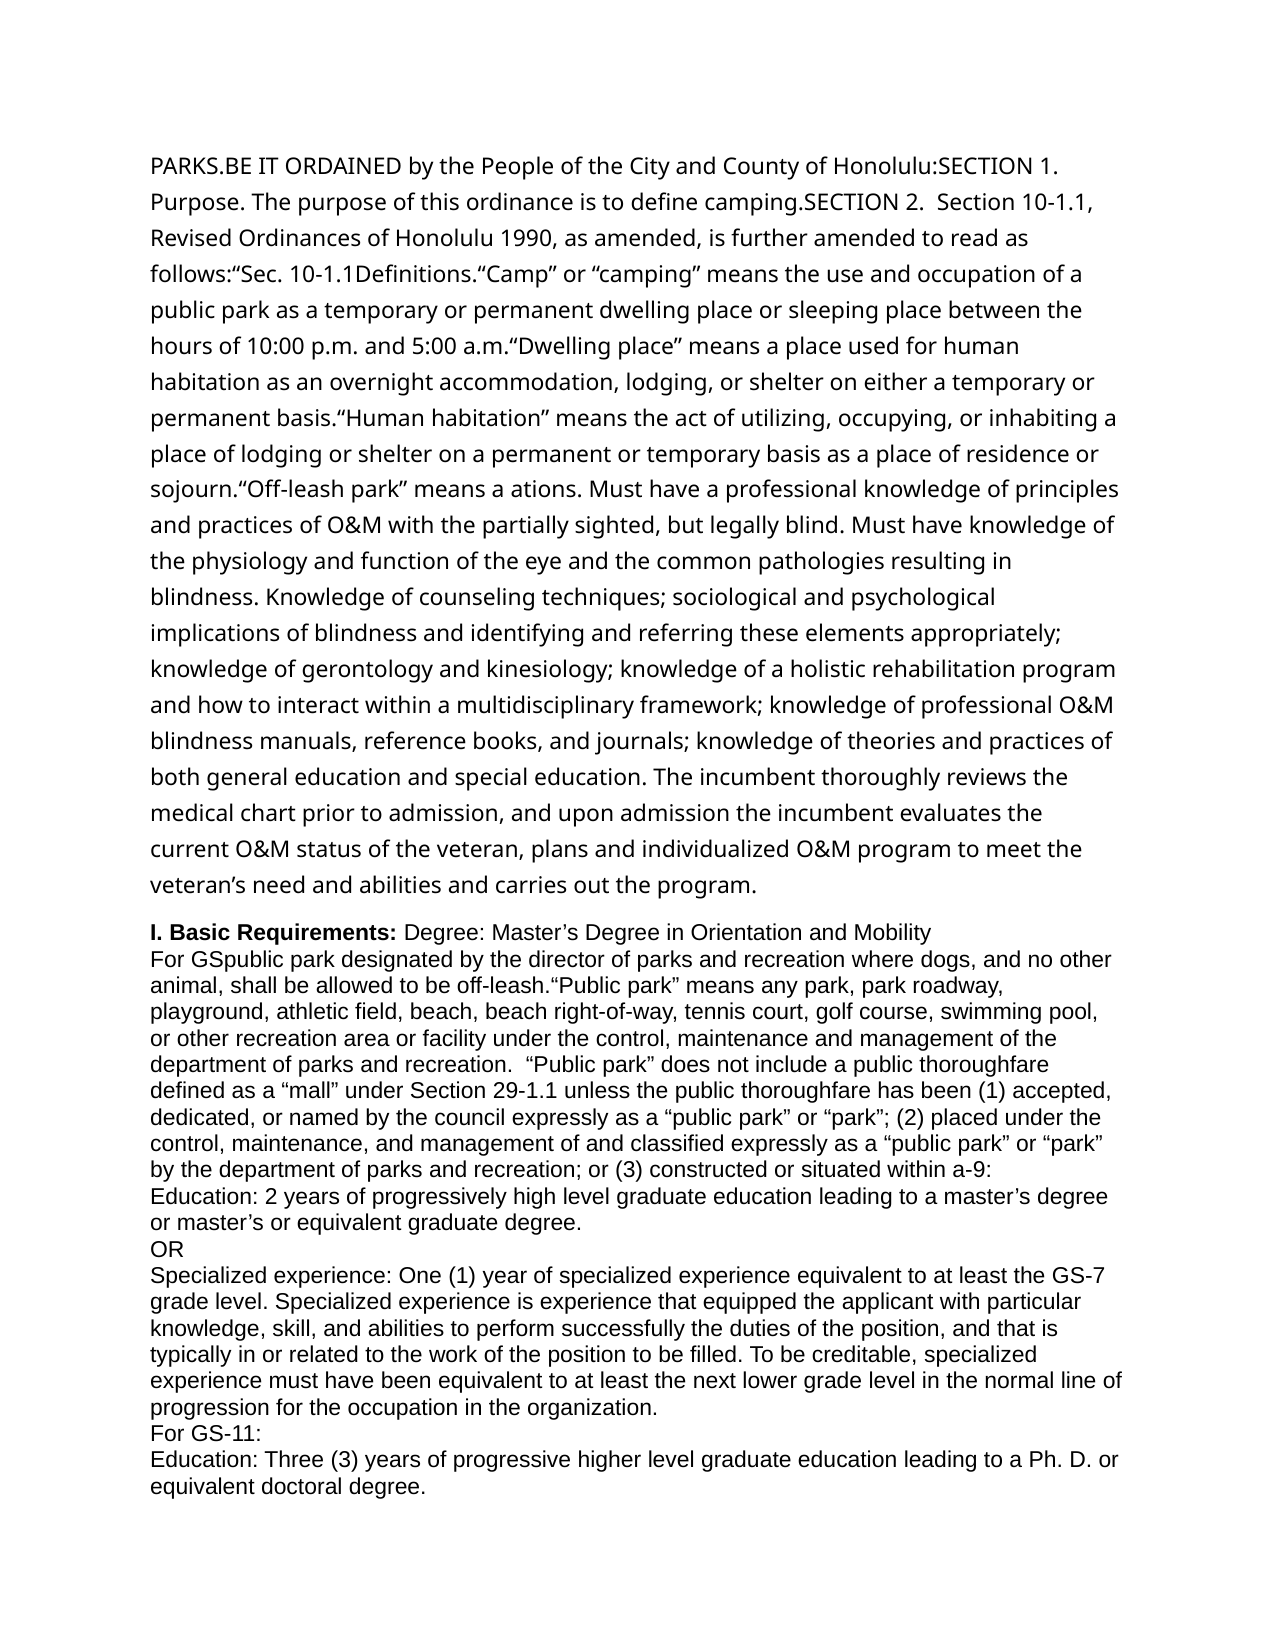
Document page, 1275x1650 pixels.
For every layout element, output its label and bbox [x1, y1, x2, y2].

text [150, 150, 1125, 900]
